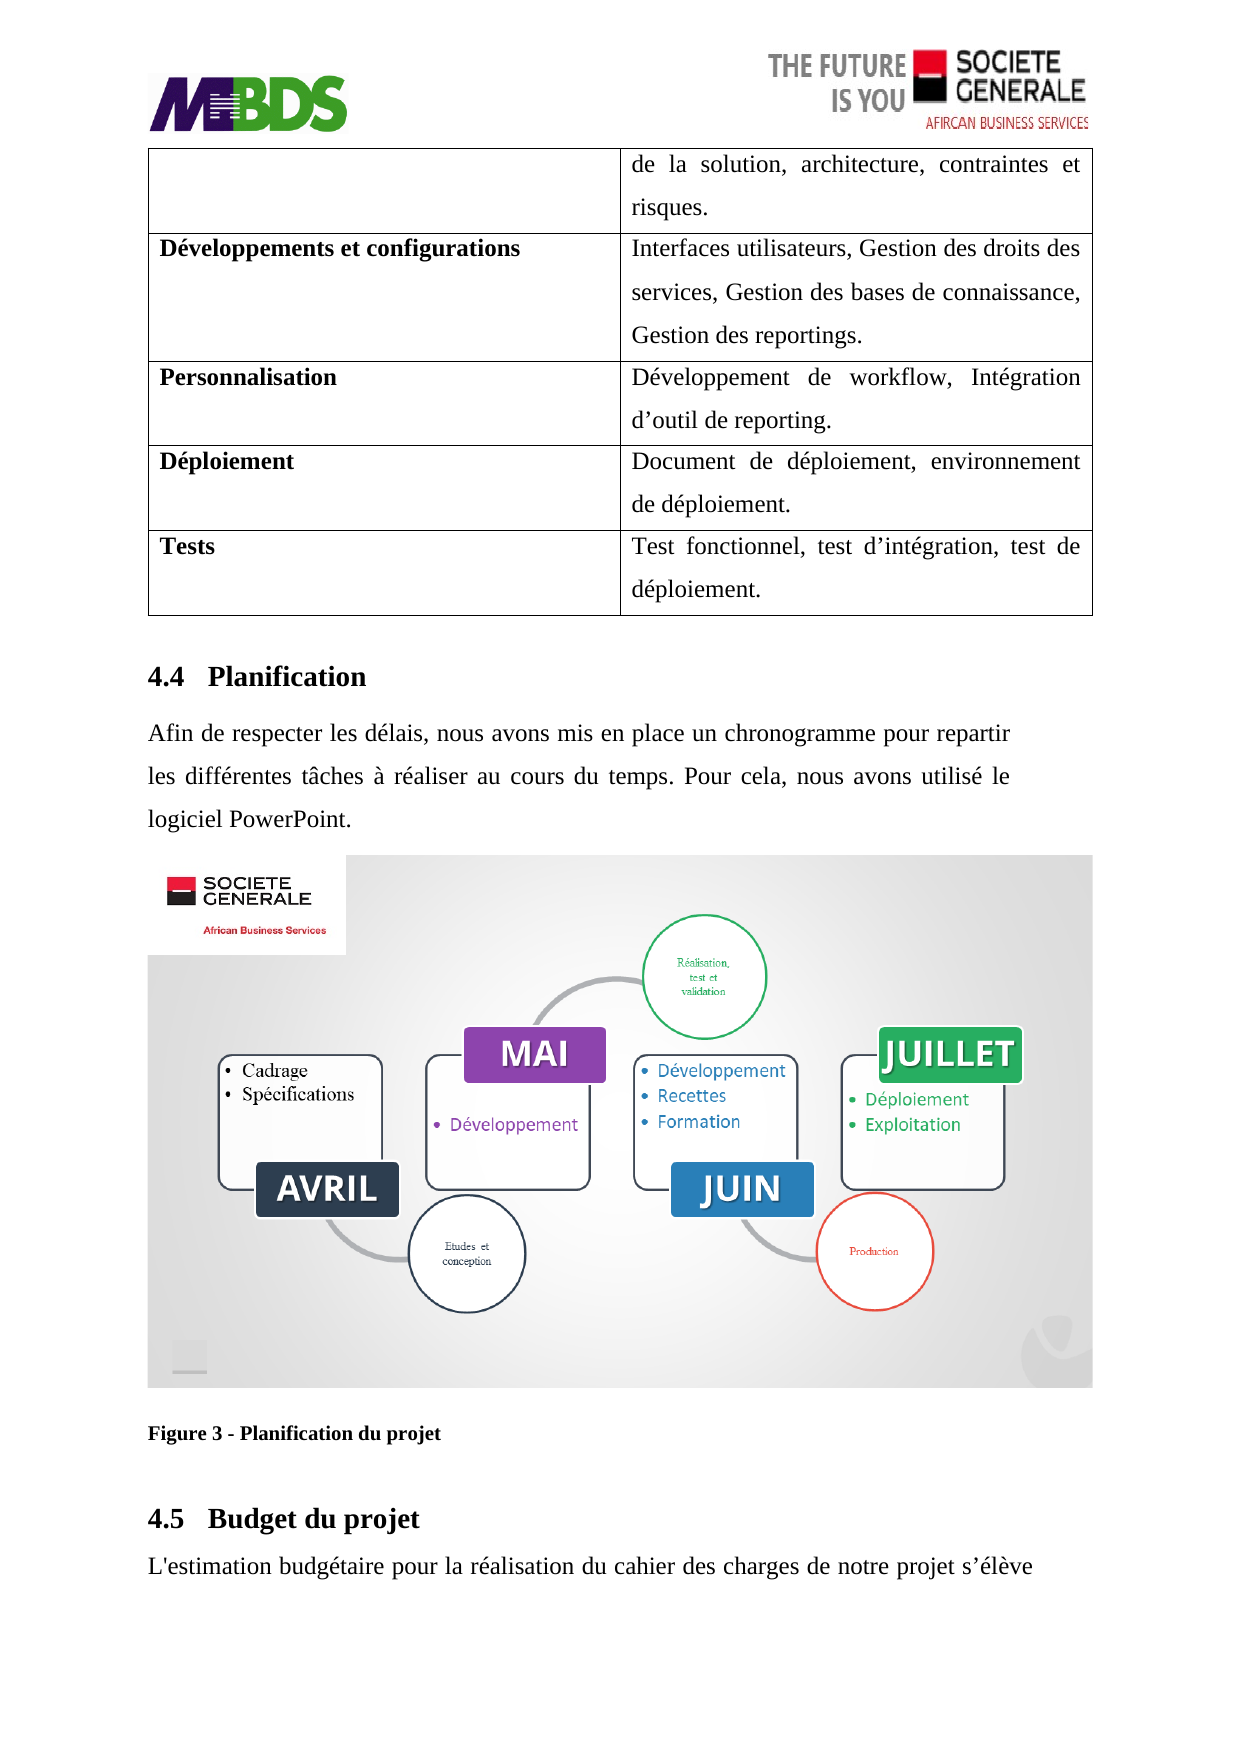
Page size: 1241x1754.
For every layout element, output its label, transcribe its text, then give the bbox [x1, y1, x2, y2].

subtitle Budget du projet [148, 1501, 1093, 1534]
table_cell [621, 149, 1092, 232]
table_cell Test fonctionnel, test d’intégration, test de déploiement. [621, 531, 1092, 615]
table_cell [149, 149, 620, 232]
table_cell Document de déploiement, environnement de déploiement. [621, 446, 1092, 530]
picture [768, 49, 1089, 129]
table_cell Développements et configurations [149, 234, 620, 361]
table_cell Interfaces utilisateurs, Gestion des droits des services, Gestion des bases de connaissance, Gestion des reportings. [621, 234, 1092, 361]
table_cell Développement de workflow, Intégration d’outil de reporting. [621, 362, 1092, 445]
table_cell Tests [149, 531, 620, 615]
text Afin de respecter les délais, nous avons mis en place un chronogramme pour repartir les différentes tâches à réaliser au cours du temps. Pour cela, nous avons utilisé le logiciel PowerPoint. [148, 718, 1011, 833]
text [148, 1551, 1034, 1580]
table_cell Déploiement [149, 446, 620, 530]
table_cell Personnalisation [149, 362, 620, 445]
text Figure 3 - Planification du projet [148, 1414, 1093, 1445]
picture [147, 855, 1093, 1388]
picture [147, 73, 349, 134]
subtitle Planification [148, 659, 1093, 693]
